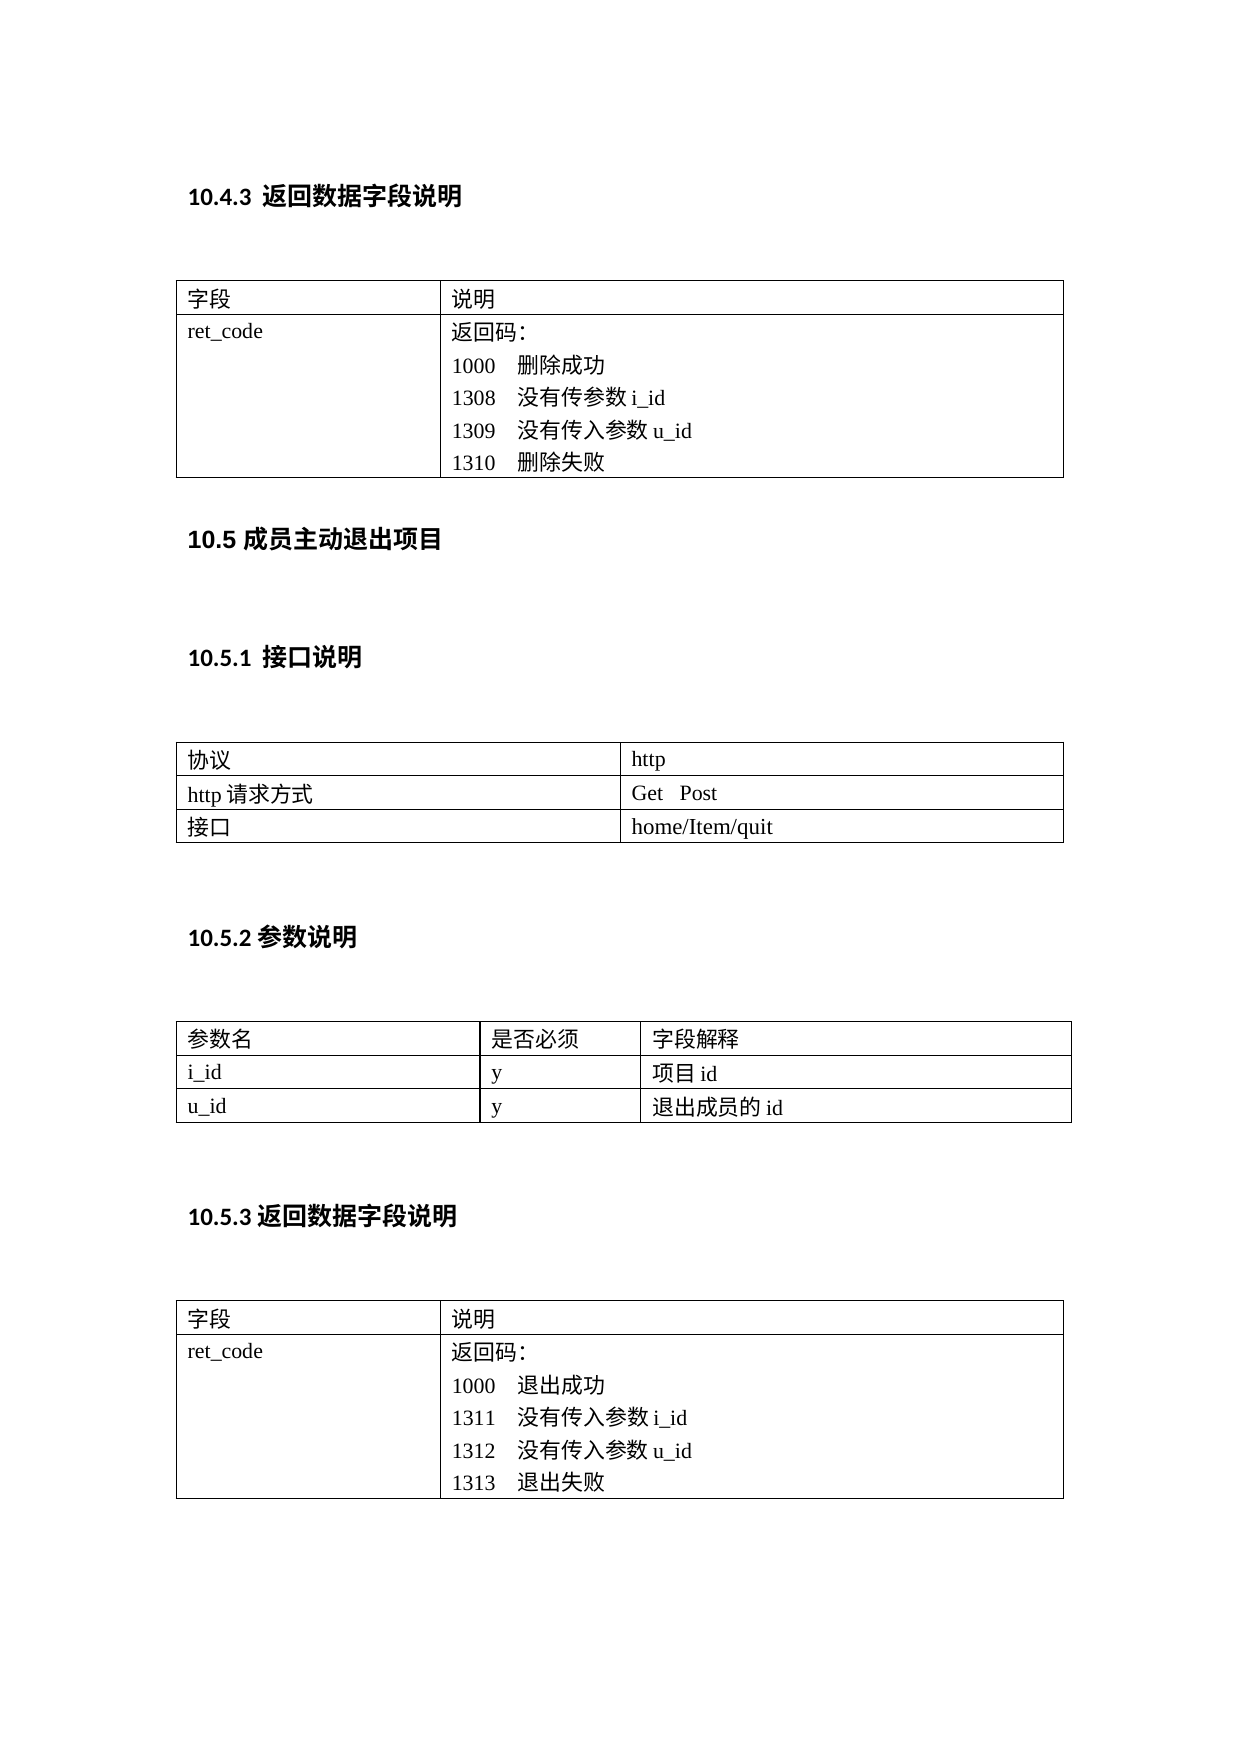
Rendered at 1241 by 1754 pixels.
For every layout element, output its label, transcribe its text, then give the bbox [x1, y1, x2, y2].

table_cell y [481, 1089, 640, 1122]
table_header 字段解释 [641, 1022, 1071, 1054]
table_cell y [481, 1056, 640, 1088]
table_cell ret_code [177, 1335, 440, 1497]
table_header 协议 [177, 743, 620, 775]
subtitle 成员主动退出项目 [187, 505, 1053, 570]
table_header 字段 [177, 1301, 440, 1334]
subtitle 接口说明 [187, 623, 1053, 688]
table_cell i_id [177, 1056, 479, 1088]
table_header 是否必须 [481, 1022, 640, 1054]
table_cell 返回码： 1000 删除成功 1308 没有传参数i_id 1309 没有传入参数u_id 1310 删除失败 [441, 315, 1063, 477]
table_header 字段 [177, 281, 440, 314]
table_header 参数名 [177, 1022, 479, 1054]
table_header 说明 [441, 1301, 1063, 1334]
table_cell http请求方式 [177, 776, 620, 809]
table_cell ret_code [177, 315, 440, 477]
table_header 说明 [441, 281, 1063, 314]
table_cell u_id [177, 1089, 479, 1122]
subtitle 返回数据字段说明 [187, 162, 1053, 227]
table_cell 退出成员的id [641, 1089, 1071, 1122]
table_cell 接口 [177, 810, 620, 842]
table_cell Get Post [621, 776, 1063, 809]
table_cell home/Item/quit [621, 810, 1063, 842]
table_header http [621, 743, 1063, 775]
subtitle 10.5.3 返回数据字段说明 [187, 1182, 1053, 1247]
table_cell 项目id [641, 1056, 1071, 1088]
subtitle 10.5.2 参数说明 [187, 903, 1053, 968]
table_cell 返回码： 1000 退出成功 1311 没有传入参数i_id 1312 没有传入参数u_id 1313 退出失败 [441, 1335, 1063, 1497]
